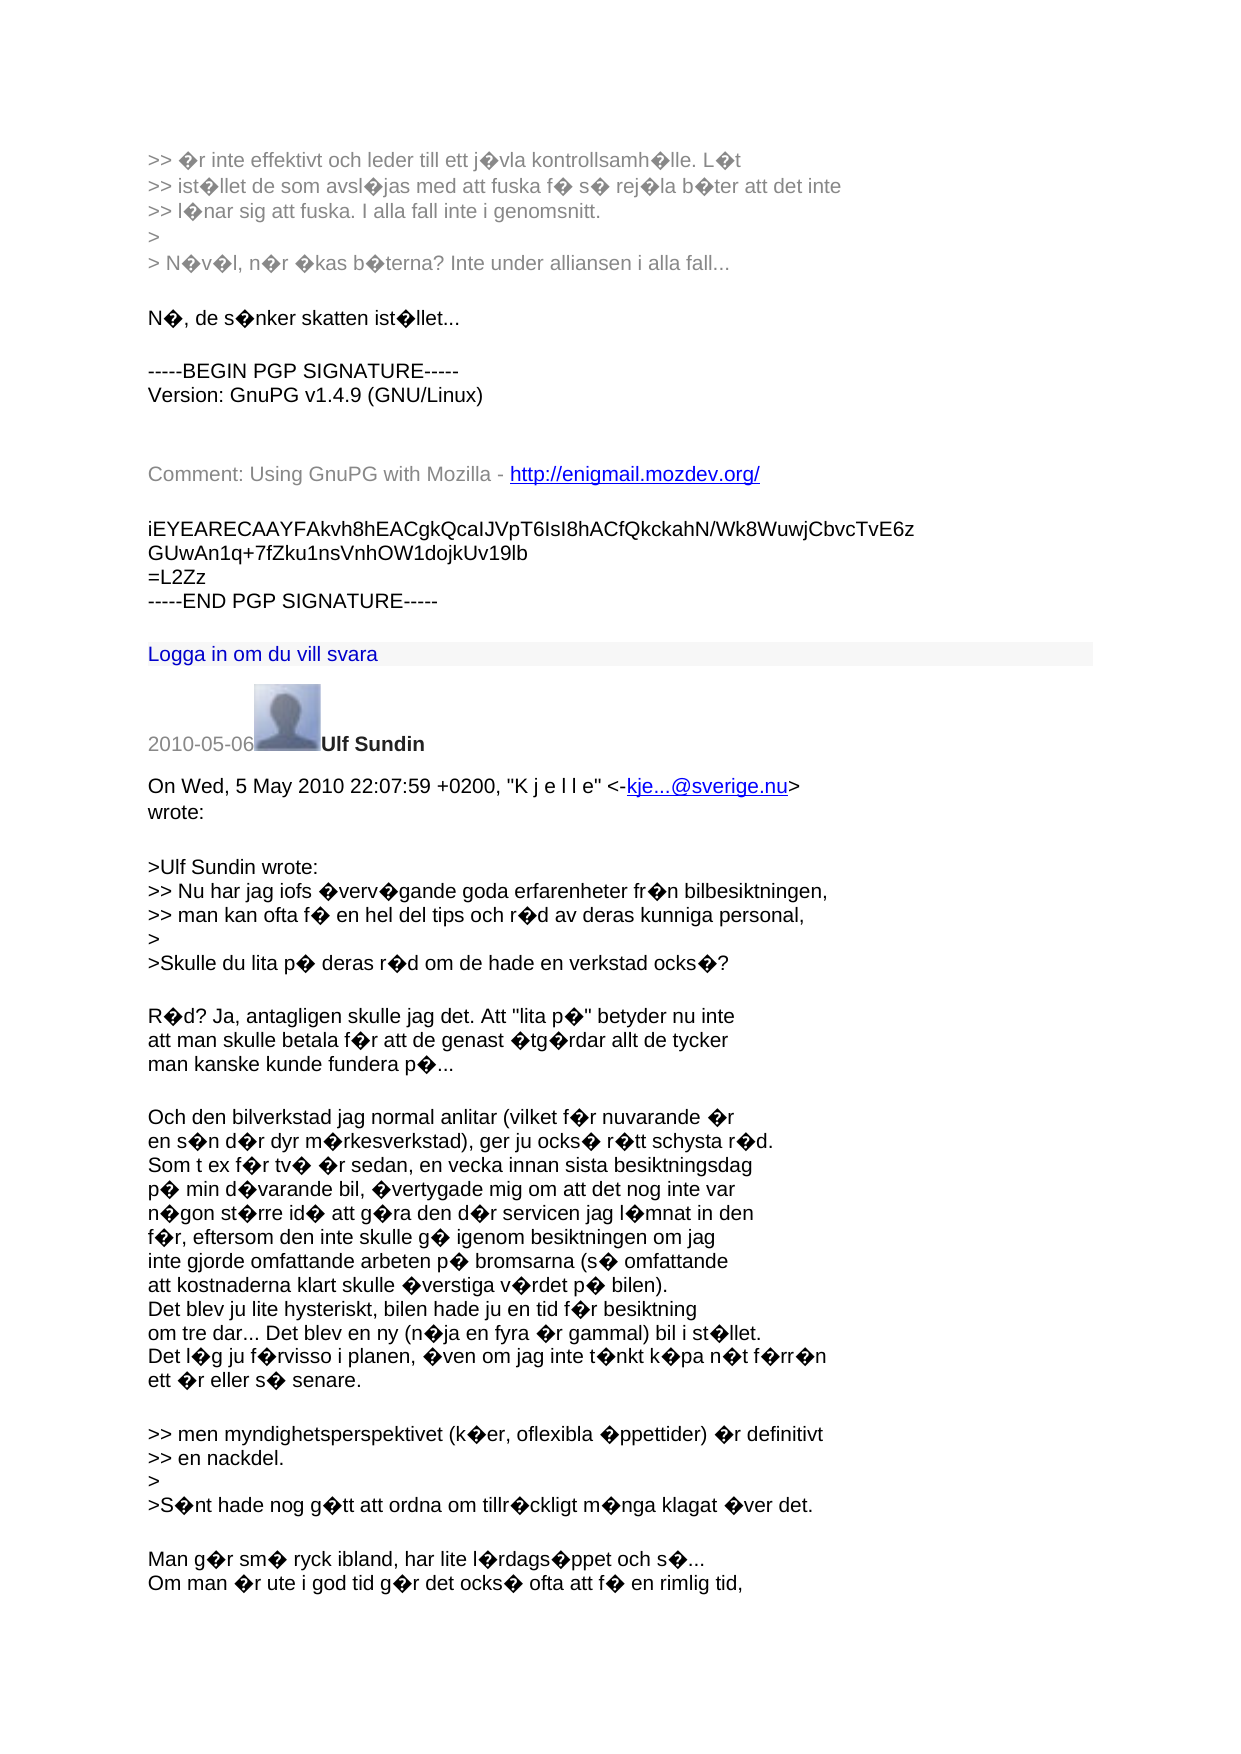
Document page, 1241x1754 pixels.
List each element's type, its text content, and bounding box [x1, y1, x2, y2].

text Och den bilverkstad jag normal anlitar (vilket f�r nuvarande �r en s�n d�r dyr m�rkesverkstad), ger ju ocks� r�tt schysta r�d. Som t ex f�r tv� �r sedan, en vecka innan sista besiktningsdag p� min d�varande bil, �vertygade mig om att det nog inte var n�gon st�rre id� att g�ra den d�r servicen jag l�mnat in den f�r, eftersom den inte skulle g� igenom besiktningen om jag inte gjorde omfattande arbeten p� bromsarna (s� omfattande att kostnaderna klart skulle �verstiga v�rdet p� bilen). Det blev ju lite hysteriskt, bilen hade ju en tid f�r besiktning om tre dar... Det blev en ny (n�ja en fyra �r gammal) bil i st�llet. Det l�g ju f�rvisso i planen, �ven om jag inte t�nkt k�pa n�t f�rr�n ett �r eller s� senare. [148, 1105, 1093, 1392]
text >> men myndighetsperspektivet (k�er, oflexibla �ppettider) �r definitivt >> en nackdel. > >S�nt hade nog g�tt att ordna om tillr�ckligt m�nga klagat �ver det. [148, 1421, 1093, 1517]
text Comment: Using GnuPG with Mozilla - http://enigmail.mozdev.org/ [148, 436, 1093, 486]
text N�, de s�nker skatten ist�llet... [148, 306, 1093, 330]
text -----BEGIN PGP SIGNATURE----- Version: GnuPG v1.4.9 (GNU/Linux) [148, 359, 1093, 407]
text iEYEARECAAYFAkvh8hEACgkQcaIJVpT6IsI8hACfQkckahN/Wk8WuwjCbvcTvE6z GUwAn1q+7fZku1nsVnhOW1dojkUv19lb =L2Zz -----END PGP SIGNATURE----- [148, 517, 1093, 613]
picture [254, 684, 321, 751]
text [148, 1546, 1093, 1594]
text On Wed, 5 May 2010 22:07:59 +0200, "K j e l l e" <-kje...@sverige.nu> wrote: [148, 774, 1093, 824]
text >Ulf Sundin wrote: >> Nu har jag iofs �verv�gande goda erfarenheter fr�n bilbesiktningen, >> man kan ofta f� en hel del tips och r�d av deras kunniga personal, > >Skulle du lita p� deras r�d om de hade en verkstad ocks�? [148, 855, 1093, 974]
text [148, 148, 1093, 275]
text Logga in om du vill svara [148, 642, 1093, 666]
text 2010-05-06Ulf Sundin [148, 684, 1093, 755]
text R�d? Ja, antagligen skulle jag det. Att "lita p�" betyder nu inte att man skulle betala f�r att de genast �tg�rdar allt de tycker man kanske kunde fundera p�... [148, 1004, 1093, 1076]
